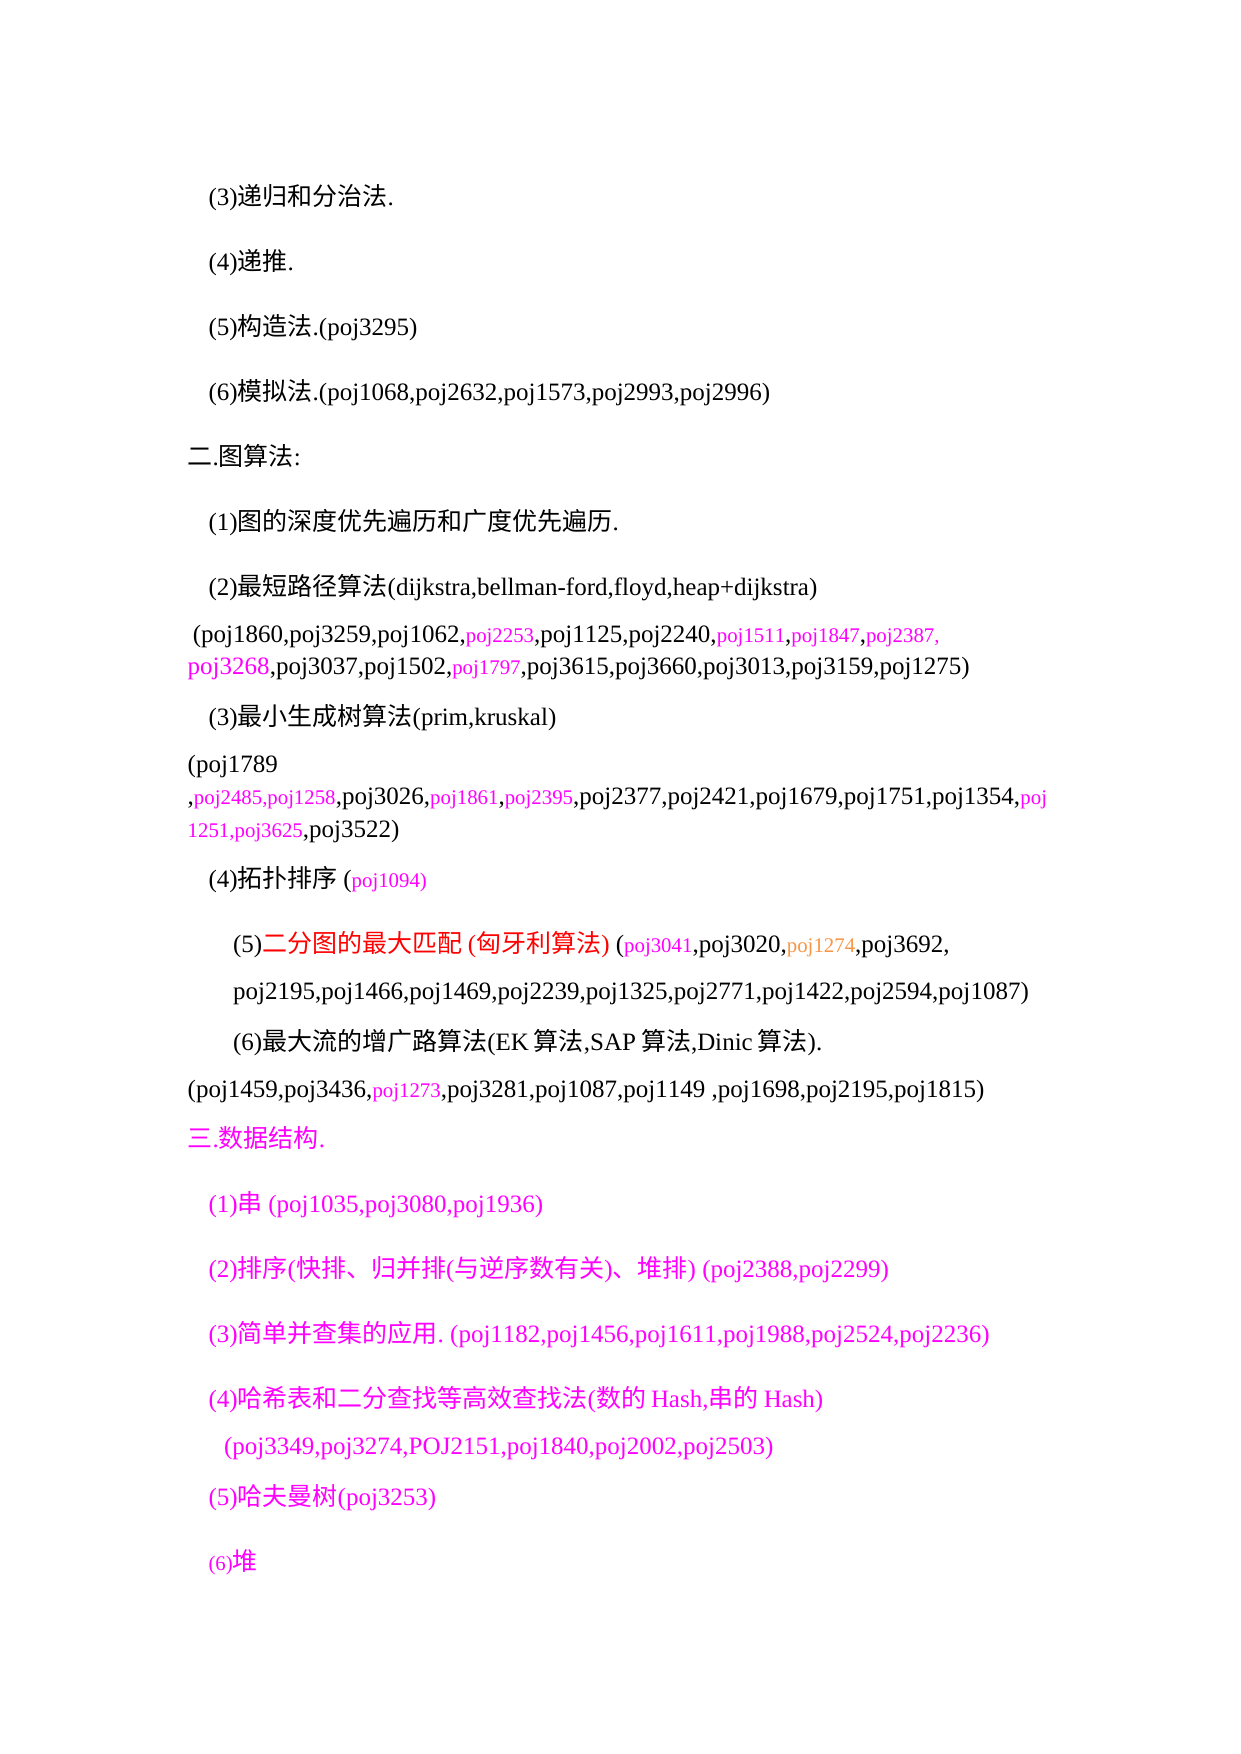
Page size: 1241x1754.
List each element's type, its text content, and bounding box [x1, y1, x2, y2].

text (2)排序(快排、归并排(与逆序数有关)、堆排) (poj2388,poj2299) [187, 1234, 1053, 1299]
text (6)最大流的增广路算法(EK算法,SAP算法,Dinic算法). (poj1459,poj3436,poj1273,poj3281,poj1087,poj1149 ,poj1698,poj2195,poj1815) [187, 1007, 1053, 1104]
text (1)串 (poj1035,poj3080,poj1936) [187, 1169, 1053, 1234]
text (6)模拟法.(poj1068,poj2632,poj1573,poj2993,poj2996) [187, 357, 1053, 422]
text (1)图的深度优先遍历和广度优先遍历. [187, 487, 1053, 552]
text (3)递归和分治法. [187, 162, 1053, 227]
text (4)拓扑排序 (poj1094) [187, 844, 1053, 909]
text (3)最小生成树算法(prim,kruskal) [187, 682, 1053, 747]
text (poj1789,poj2485,poj1258,poj3026,poj1861,poj2395,poj2377,poj2421,poj1679,poj1751,poj1354,poj1251,poj3625,poj3522) [187, 747, 1053, 844]
text 三.数据结构. [187, 1104, 1053, 1169]
text (2)最短路径算法(dijkstra,bellman-ford,floyd,heap+dijkstra) [187, 552, 1053, 617]
text (3)简单并查集的应用. (poj1182,poj1456,poj1611,poj1988,poj2524,poj2236) [187, 1299, 1053, 1364]
text (5)构造法.(poj3295) [187, 292, 1053, 357]
text (poj1860,poj3259,poj1062,poj2253,poj1125,poj2240,poj1511,poj1847,poj2387, [187, 617, 1053, 649]
text (5)哈夫曼树(poj3253) [187, 1462, 1053, 1527]
text (5)二分图的最大匹配 (匈牙利算法) (poj3041,poj3020,poj1274,poj3692, [187, 909, 1053, 974]
text 二.图算法: [187, 422, 1053, 487]
text (6)堆 [187, 1527, 1053, 1592]
text (4)哈希表和二分查找等高效查找法(数的Hash,串的Hash) [187, 1364, 1053, 1429]
text (4)递推. [187, 227, 1053, 292]
text (poj3349,poj3274,POJ2151,poj1840,poj2002,poj2503) [187, 1429, 1053, 1462]
text poj2195,poj1466,poj1469,poj2239,poj1325,poj2771,poj1422,poj2594,poj1087) [187, 974, 1053, 1007]
text poj3268,poj3037,poj1502,poj1797,poj3615,poj3660,poj3013,poj3159,poj1275) [187, 649, 1053, 682]
